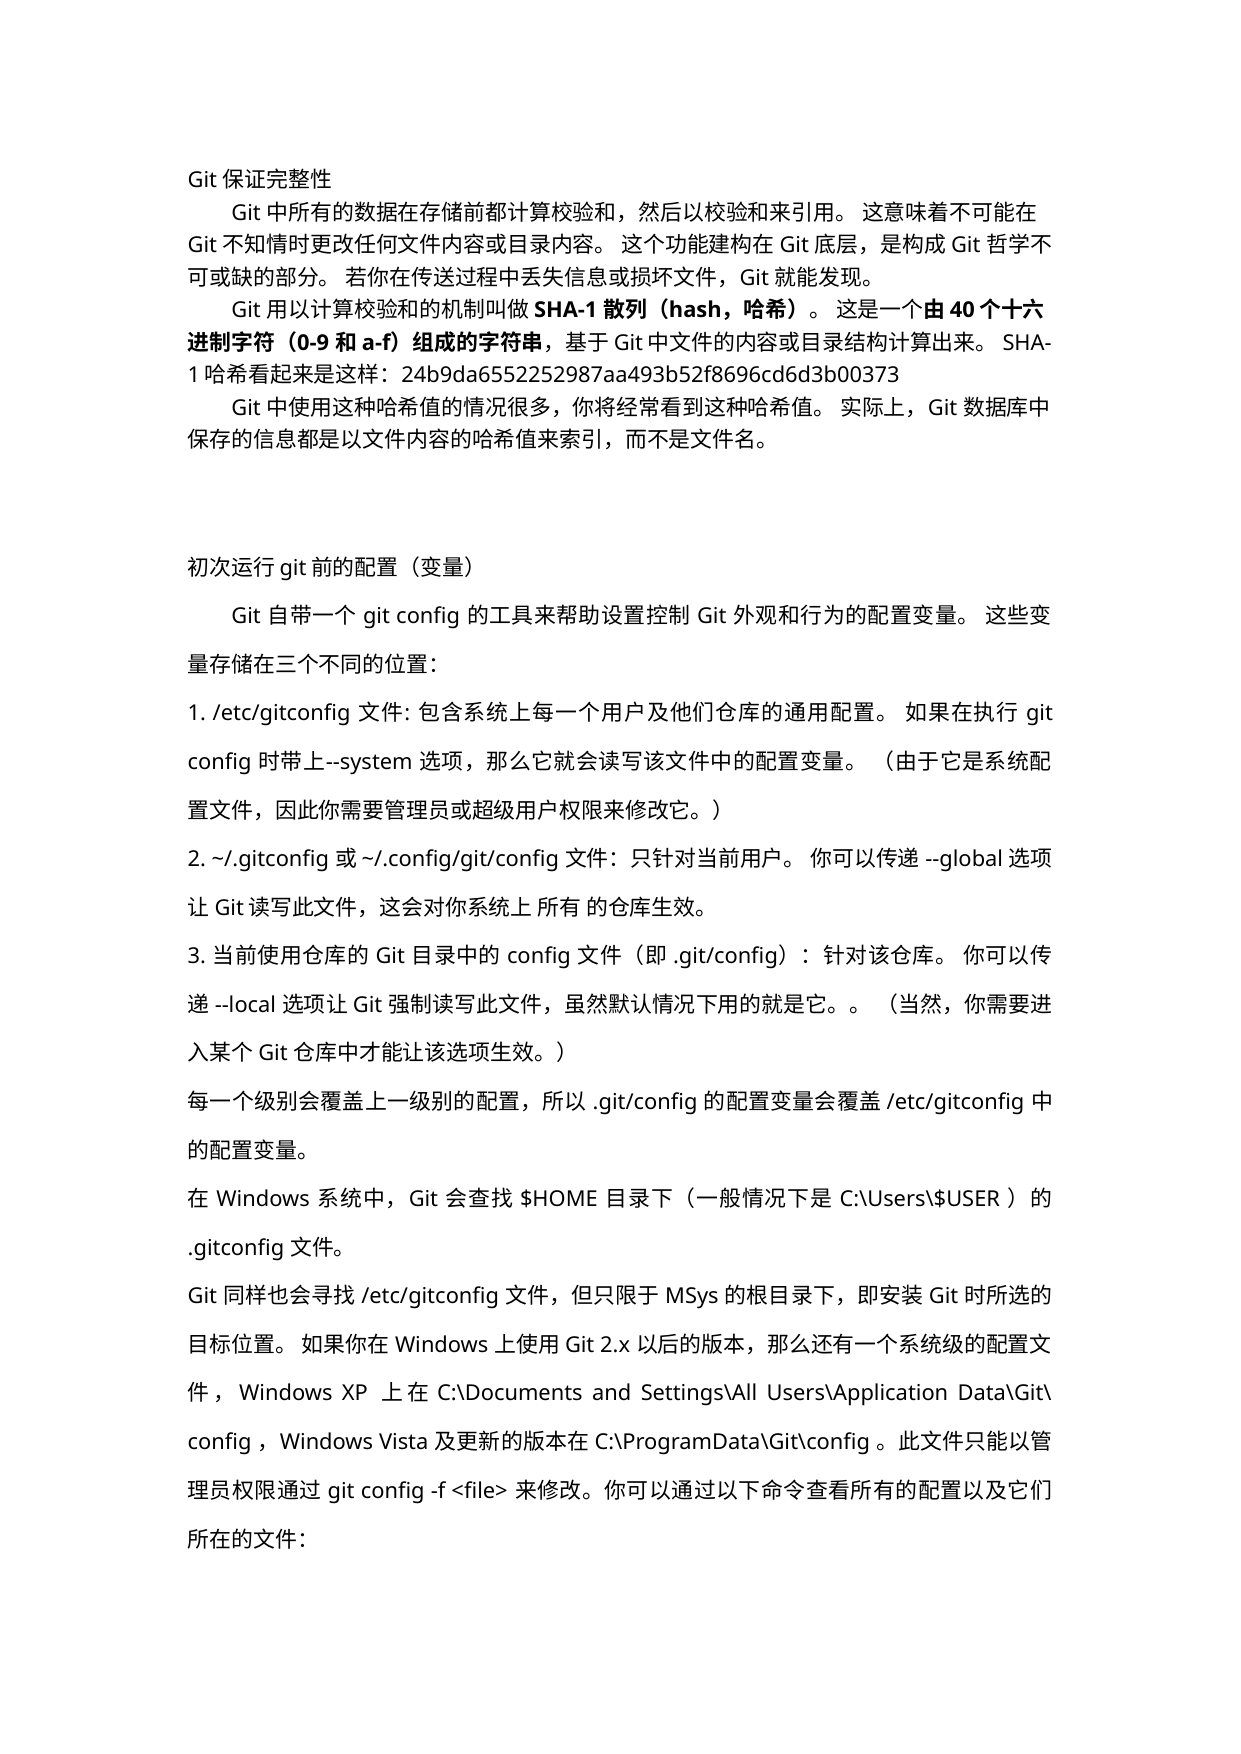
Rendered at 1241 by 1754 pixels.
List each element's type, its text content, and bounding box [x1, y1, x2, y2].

text 3. 当前使用仓库的 Git 目录中的 config 文件（即 .git/config）：针对该仓库。 你可以传递 --local 选项让 Git 强制读写此文件，虽然默认情况下用的就是它。。 （当然，你需要进入某个 Git 仓库中才能让该选项生效。） [187, 938, 1053, 1068]
text 初次运行git前的配置（变量） [187, 549, 1053, 582]
text Git 中使用这种哈希值的情况很多，你将经常看到这种哈希值。 实际上，Git 数据库中保存的信息都是以文件内容的哈希值来索引，而不是文件名。 [187, 389, 1053, 454]
text 1. /etc/gitconfig 文件: 包含系统上每一个用户及他们仓库的通用配置。 如果在执行 git config 时带上--system 选项，那么它就会读写该文件中的配置变量。 （由于它是系统配置文件，因此你需要管理员或超级用户权限来修改它。） [187, 695, 1053, 825]
text Git 同样也会寻找 /etc/gitconfig 文件，但只限于 MSys 的根目录下，即安装 Git 时所选的目标位置。 如果你在 Windows 上使用 Git 2.x 以后的版本，那么还有一个系统级的配置文件，Windows XP 上在C:\Documents and Settings\All Users\Application Data\Git\config ，Windows Vista 及更新的版本在 C:\ProgramData\Git\config 。此文件只能以管理员权限通过 git config -f <file> 来修改。你可以通过以下命令查看所有的配置以及它们所在的文件： [187, 1278, 1053, 1554]
text Git 中所有的数据在存储前都计算校验和，然后以校验和来引用。 这意味着不可能在 Git 不知情时更改任何文件内容或目录内容。 这个功能建构在 Git 底层，是构成 Git 哲学不可或缺的部分。 若你在传送过程中丢失信息或损坏文件，Git 就能发现。 [187, 194, 1053, 292]
text 2. ~/.gitconfig 或 ~/.config/git/config 文件：只针对当前用户。 你可以传递 --global 选项让 Git读写此文件，这会对你系统上 所有 的仓库生效。 [187, 841, 1053, 922]
text Git 用以计算校验和的机制叫做 SHA-1 散列（hash，哈希）。 这是一个由40个十六进制字符（0-9 和 a-f）组成的字符串，基于Git中文件的内容或目录结构计算出来。 SHA-1哈希看起来是这样：24b9da6552252987aa493b52f8696cd6d3b00373 [187, 292, 1053, 389]
text 每一个级别会覆盖上一级别的配置，所以 .git/config 的配置变量会覆盖 /etc/gitconfig 中的配置变量。 [187, 1083, 1053, 1165]
text Git 保证完整性 [187, 162, 1053, 194]
text 在 Windows 系统中，Git 会查找 $HOME 目录下（一般情况下是 C:\Users\$USER ）的 .gitconfig 文件。 [187, 1181, 1053, 1262]
text Git 自带一个 git config 的工具来帮助设置控制 Git 外观和行为的配置变量。 这些变量存储在三个不同的位置： [187, 598, 1053, 679]
